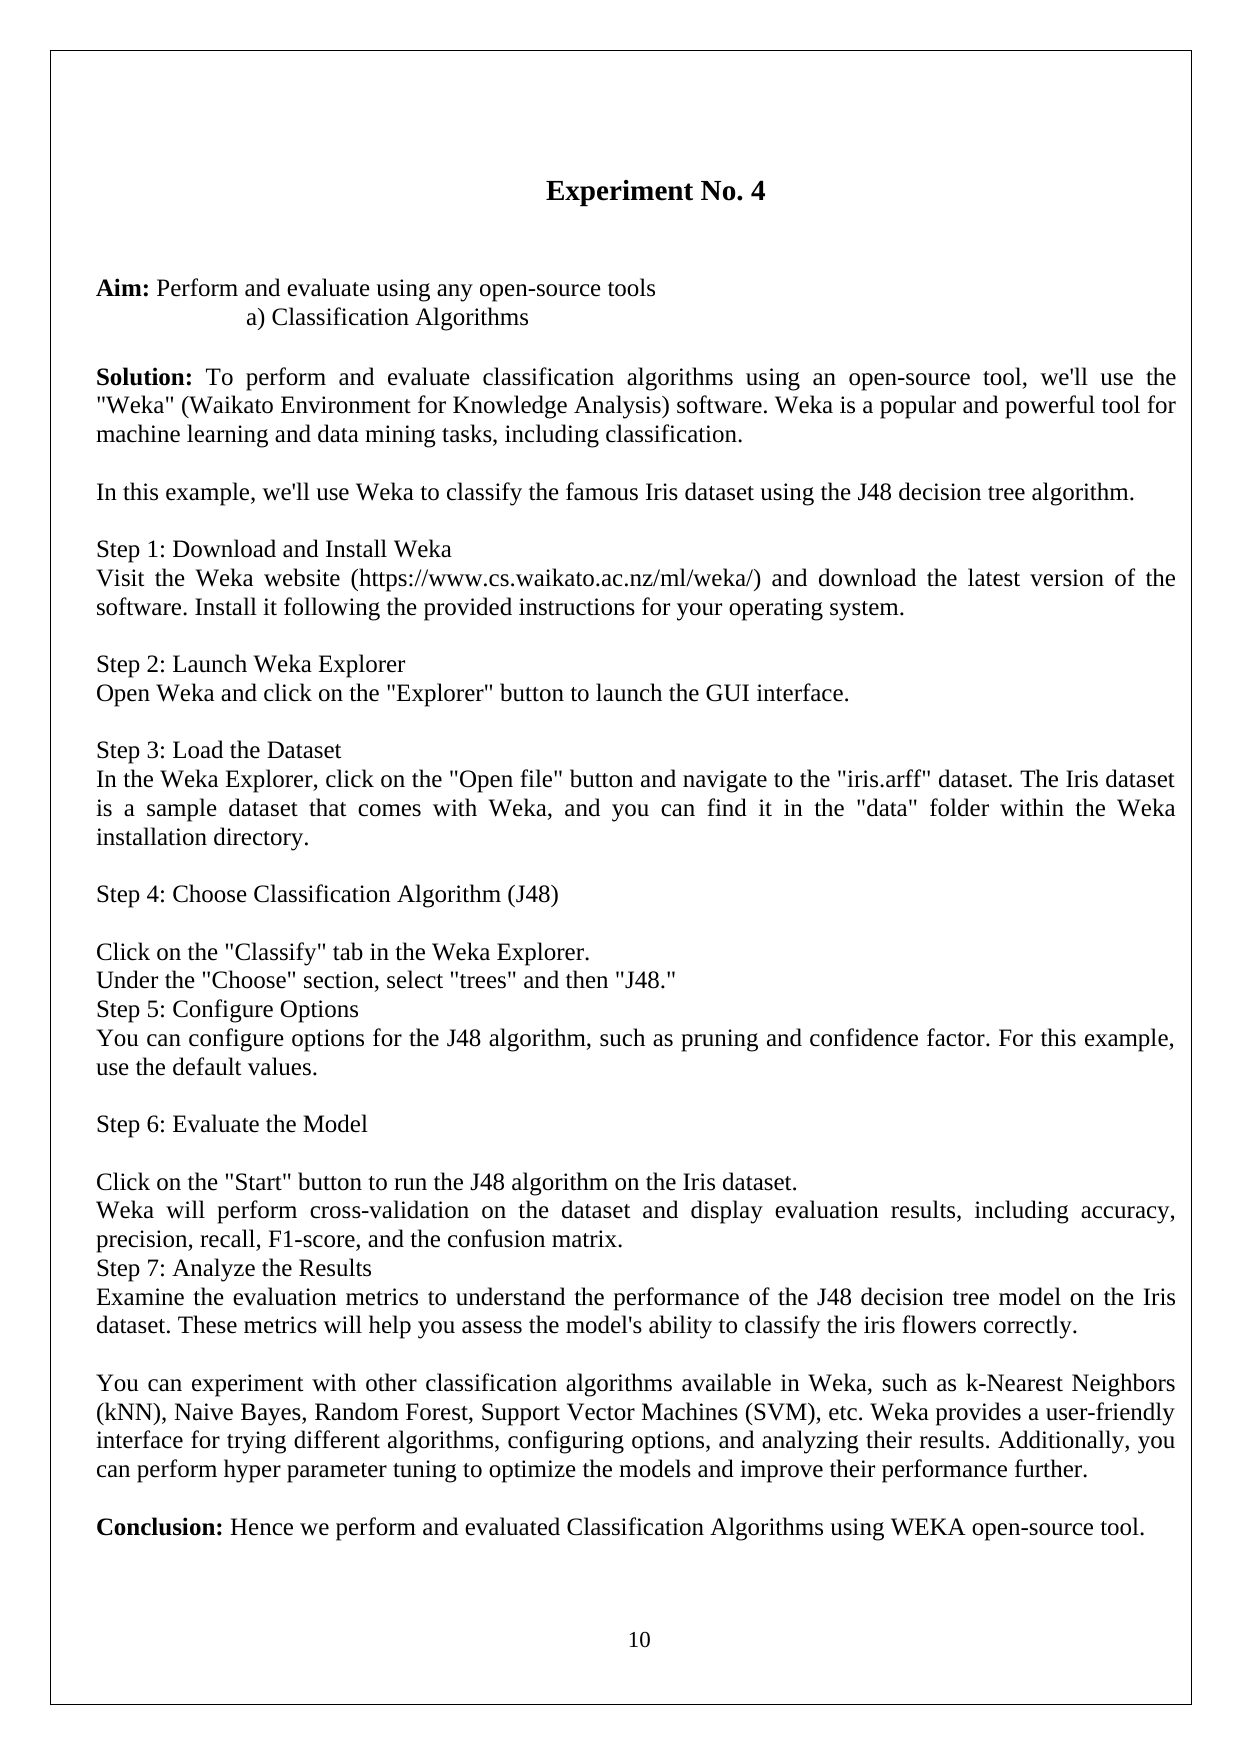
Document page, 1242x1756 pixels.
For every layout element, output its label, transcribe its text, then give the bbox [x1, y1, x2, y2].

text Under the "Choose" section, select "trees" and then "J48." [96, 966, 1177, 994]
text Step 3: Load the Dataset [96, 736, 1177, 764]
text Step 7: Analyze the Results [96, 1253, 1177, 1282]
text In this example, we'll use Weka to classify the famous Iris dataset using the J48 decision tree algorithm. [96, 477, 1177, 506]
text Open Weka and click on the "Explorer" button to launch the GUI interface. [96, 678, 1177, 707]
text Weka will perform cross-validation on the dataset and display evaluation results, including accuracy, precision, recall, F1-score, and the confusion matrix. [96, 1196, 1177, 1253]
text Examine the evaluation metrics to understand the performance of the J48 decision tree model on the Iris dataset. These metrics will help you assess the model's ability to classify the iris flowers correctly. [96, 1282, 1177, 1339]
text In the Weka Explorer, click on the "Open file" button and navigate to the "iris.arff" dataset. The Iris dataset is a sample dataset that comes with Weka, and you can find it in the "data" folder within the Weka installation directory. [96, 764, 1177, 851]
text Click on the "Classify" tab in the Weka Explorer. [96, 937, 1177, 966]
text You can configure options for the J48 algorithm, such as pruning and confidence factor. For this example, use the default values. [96, 1023, 1177, 1081]
text Step 2: Launch Weka Explorer [96, 649, 1177, 678]
text Conclusion: Hence we perform and evaluated Classification Algorithms using WEKA open-source tool. [96, 1512, 1177, 1541]
text Solution: To perform and evaluate classification algorithms using an open-source tool, we'll use the "Weka" (Waikato Environment for Knowledge Analysis) software. Weka is a popular and powerful tool for machine learning and data mining tasks, including classification. [96, 362, 1177, 448]
text Step 6: Evaluate the Model [96, 1109, 1177, 1138]
text a) Classification Algorithms [171, 302, 1177, 331]
text You can experiment with other classification algorithms available in Weka, such as k-Nearest Neighbors (kNN), Naive Bayes, Random Forest, Support Vector Machines (SVM), etc. Weka provides a user-friendly interface for trying different algorithms, configuring options, and analyzing their results. Additionally, you can perform hyper parameter tuning to optimize the models and improve their performance further. [96, 1368, 1177, 1483]
text Step 5: Configure Options [96, 994, 1177, 1023]
text Step 4: Choose Classification Algorithm (J48) [96, 879, 1177, 908]
subtitle Experiment No. 4 [536, 173, 775, 207]
text Step 1: Download and Install Weka [96, 534, 1177, 563]
text Aim: Perform and evaluate using any open-source tools [96, 273, 1177, 302]
text Visit the Weka website (https://www.cs.waikato.ac.nz/ml/weka/) and download the latest version of the software. Install it following the provided instructions for your operating system. [96, 563, 1177, 621]
text Click on the "Start" button to run the J48 algorithm on the Iris dataset. [96, 1167, 1177, 1196]
